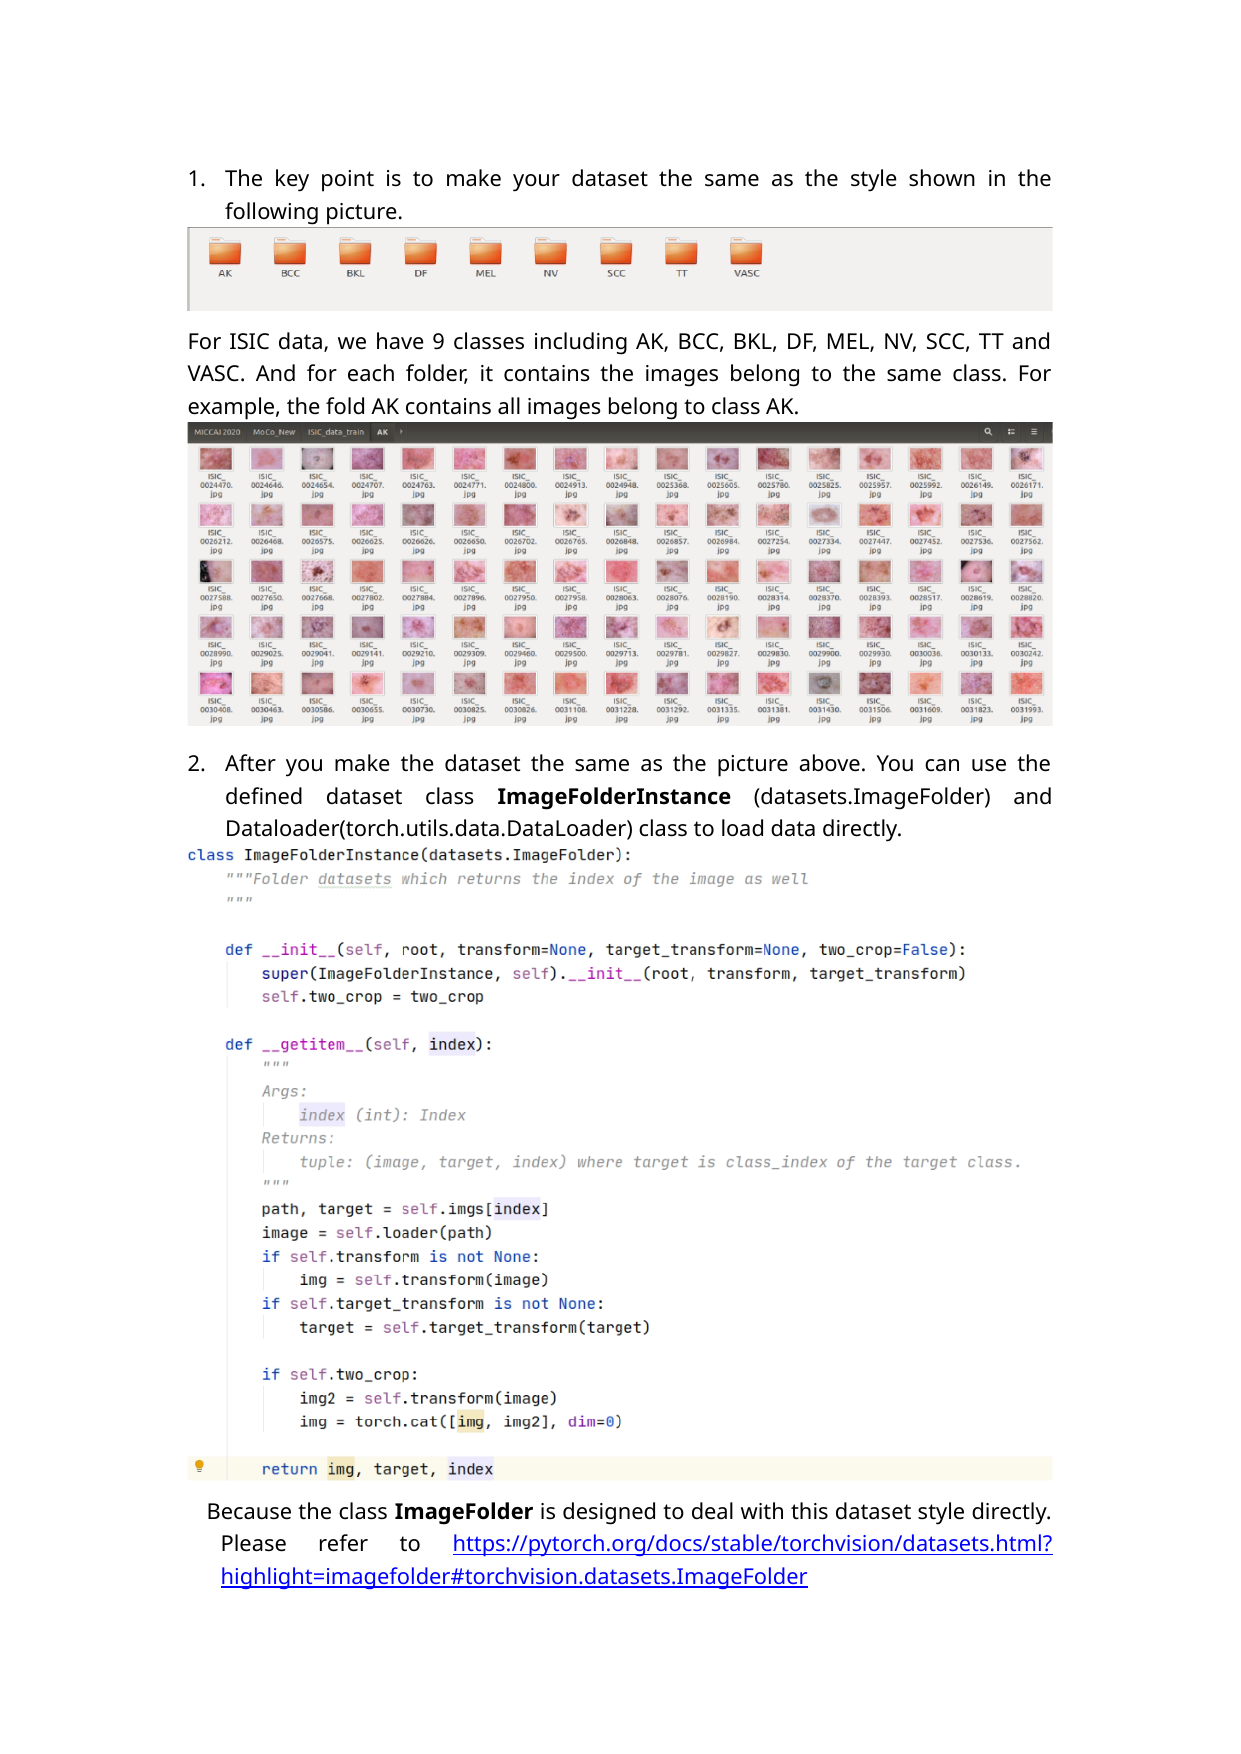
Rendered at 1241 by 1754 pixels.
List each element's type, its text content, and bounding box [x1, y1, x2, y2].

list The key point is to make your dataset the same as the style shown in the following picture. [187, 162, 1053, 227]
picture [187, 844, 1053, 1492]
picture [187, 227, 1053, 311]
list After you make the dataset the same as the picture above. You can use the defined dataset class ImageFolderInstance (datasets.ImageFolder) and Dataloader(torch.utils.data.DataLoader) class to load data directly. [187, 747, 1053, 844]
text For ISIC data, we have 9 classes including AK, BCC, BKL, DF, MEL, NV, SCC, TT and VASC. And for each folder, it contains the images belong to the same class. For example, the fold AK contains all images belong to class AK. [187, 324, 1053, 422]
picture [187, 422, 1053, 726]
text Because the class ImageFolder is designed to deal with this dataset style directly. Please refer to https://pytorch.org/docs/stable/torchvision/datasets.html?highlight=imagefolder#torchvision.datasets.ImageFolder [187, 1494, 1053, 1592]
